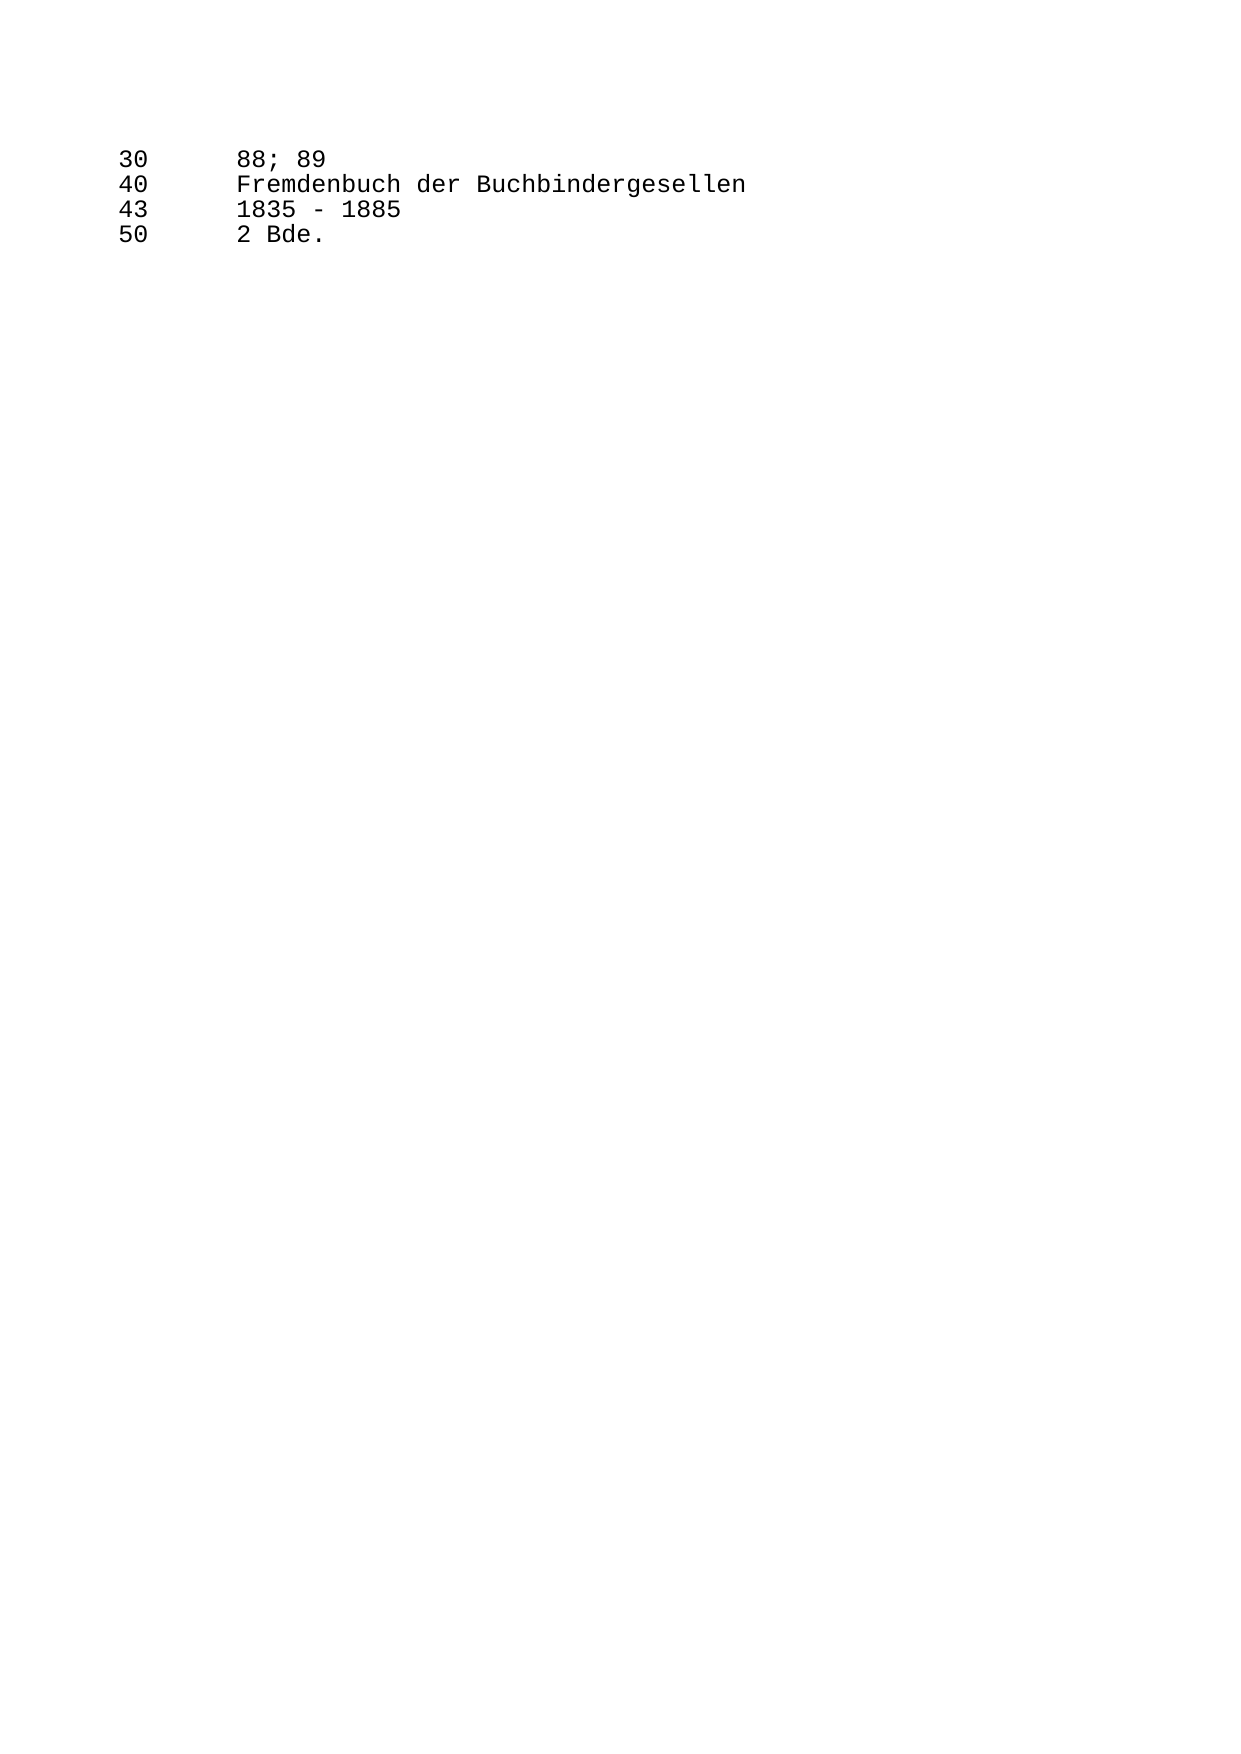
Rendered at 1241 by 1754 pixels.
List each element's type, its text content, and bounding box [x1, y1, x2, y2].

text 50 2 Bde. [118, 223, 1122, 248]
text 40 Fremdenbuch der s[Buchbindergeselle]sn [118, 173, 1122, 198]
text 30 88; 89 [118, 148, 1122, 173]
text 43 1835 - 1885 [118, 198, 1122, 223]
